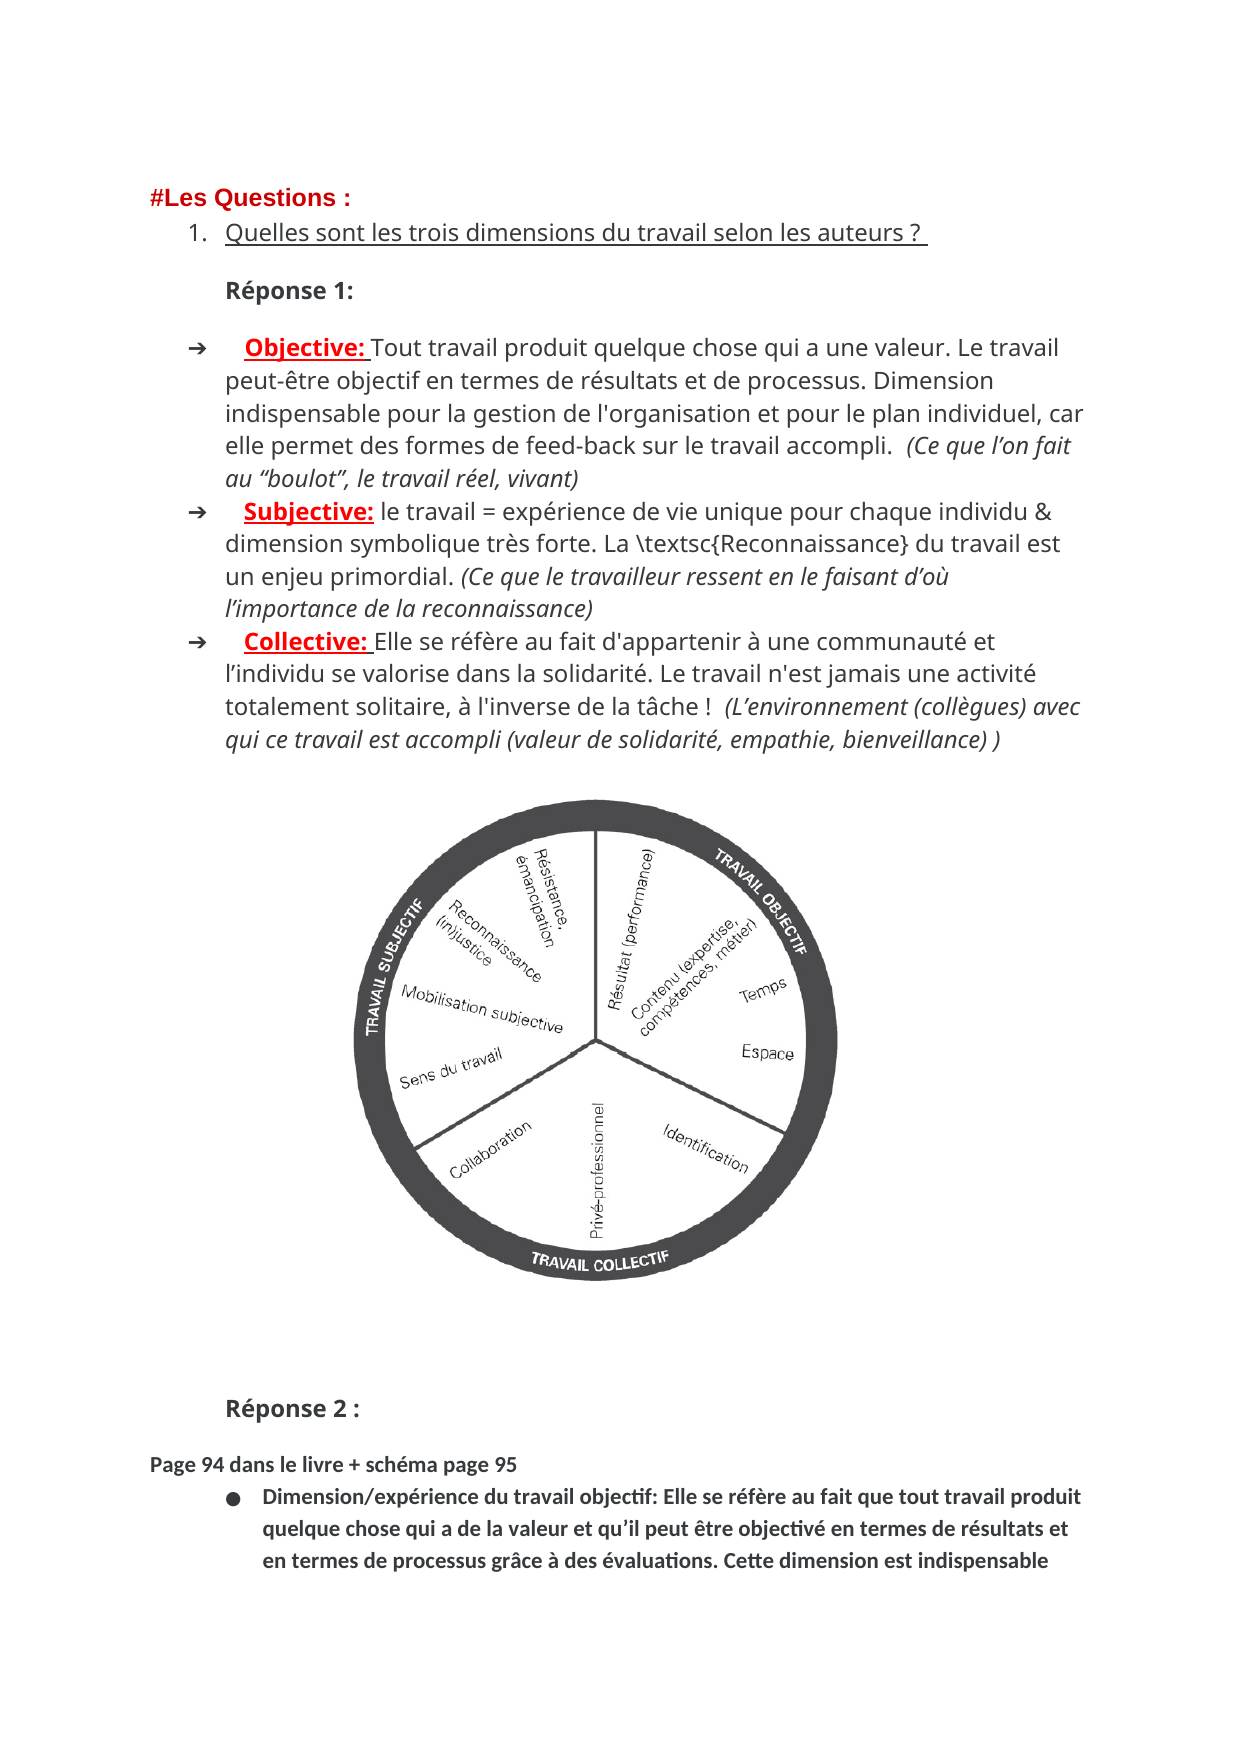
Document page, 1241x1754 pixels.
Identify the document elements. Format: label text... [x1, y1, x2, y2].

list Subjective: le travail = expérience de vie unique pour chaque individu & dimension symbolique très forte. La \textsc{Reconnaissance} du travail est un enjeu primordial. (Ce que le travailleur ressent en le faisant d’où l’importance de la reconnaissance) [187, 494, 1090, 625]
text Page 94 dans le livre + schéma page 95 [150, 1450, 1090, 1478]
list Objective: Tout travail produit quelque chose qui a une valeur. Le travail peut-être objectif en termes de résultats et de processus. Dimension indispensable pour la gestion de l'organisation et pour le plan individuel, car elle permet des formes de feed-back sur le travail accompli. (Ce que l’on fait au “boulot”, le travail réel, vivant) [187, 331, 1090, 494]
subtitle Quelles sont les trois dimensions du travail selon les auteurs ? [187, 216, 1090, 249]
picture [323, 799, 916, 1291]
text Réponse 2 : [225, 1392, 1090, 1425]
list Collective: Elle se réfère au fait d'appartenir à une communauté et l’individu se valorise dans la solidarité. Le travail n'est jamais une activité totalement solitaire, à l'inverse de la tâche ! (L’environnement (collègues) avec qui ce travail est accompli (valeur de solidarité, empathie, bienveillance) ) [187, 625, 1090, 755]
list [225, 1482, 1090, 1574]
text #Les Questions : [150, 183, 1090, 212]
text Réponse 1: [225, 274, 1090, 306]
